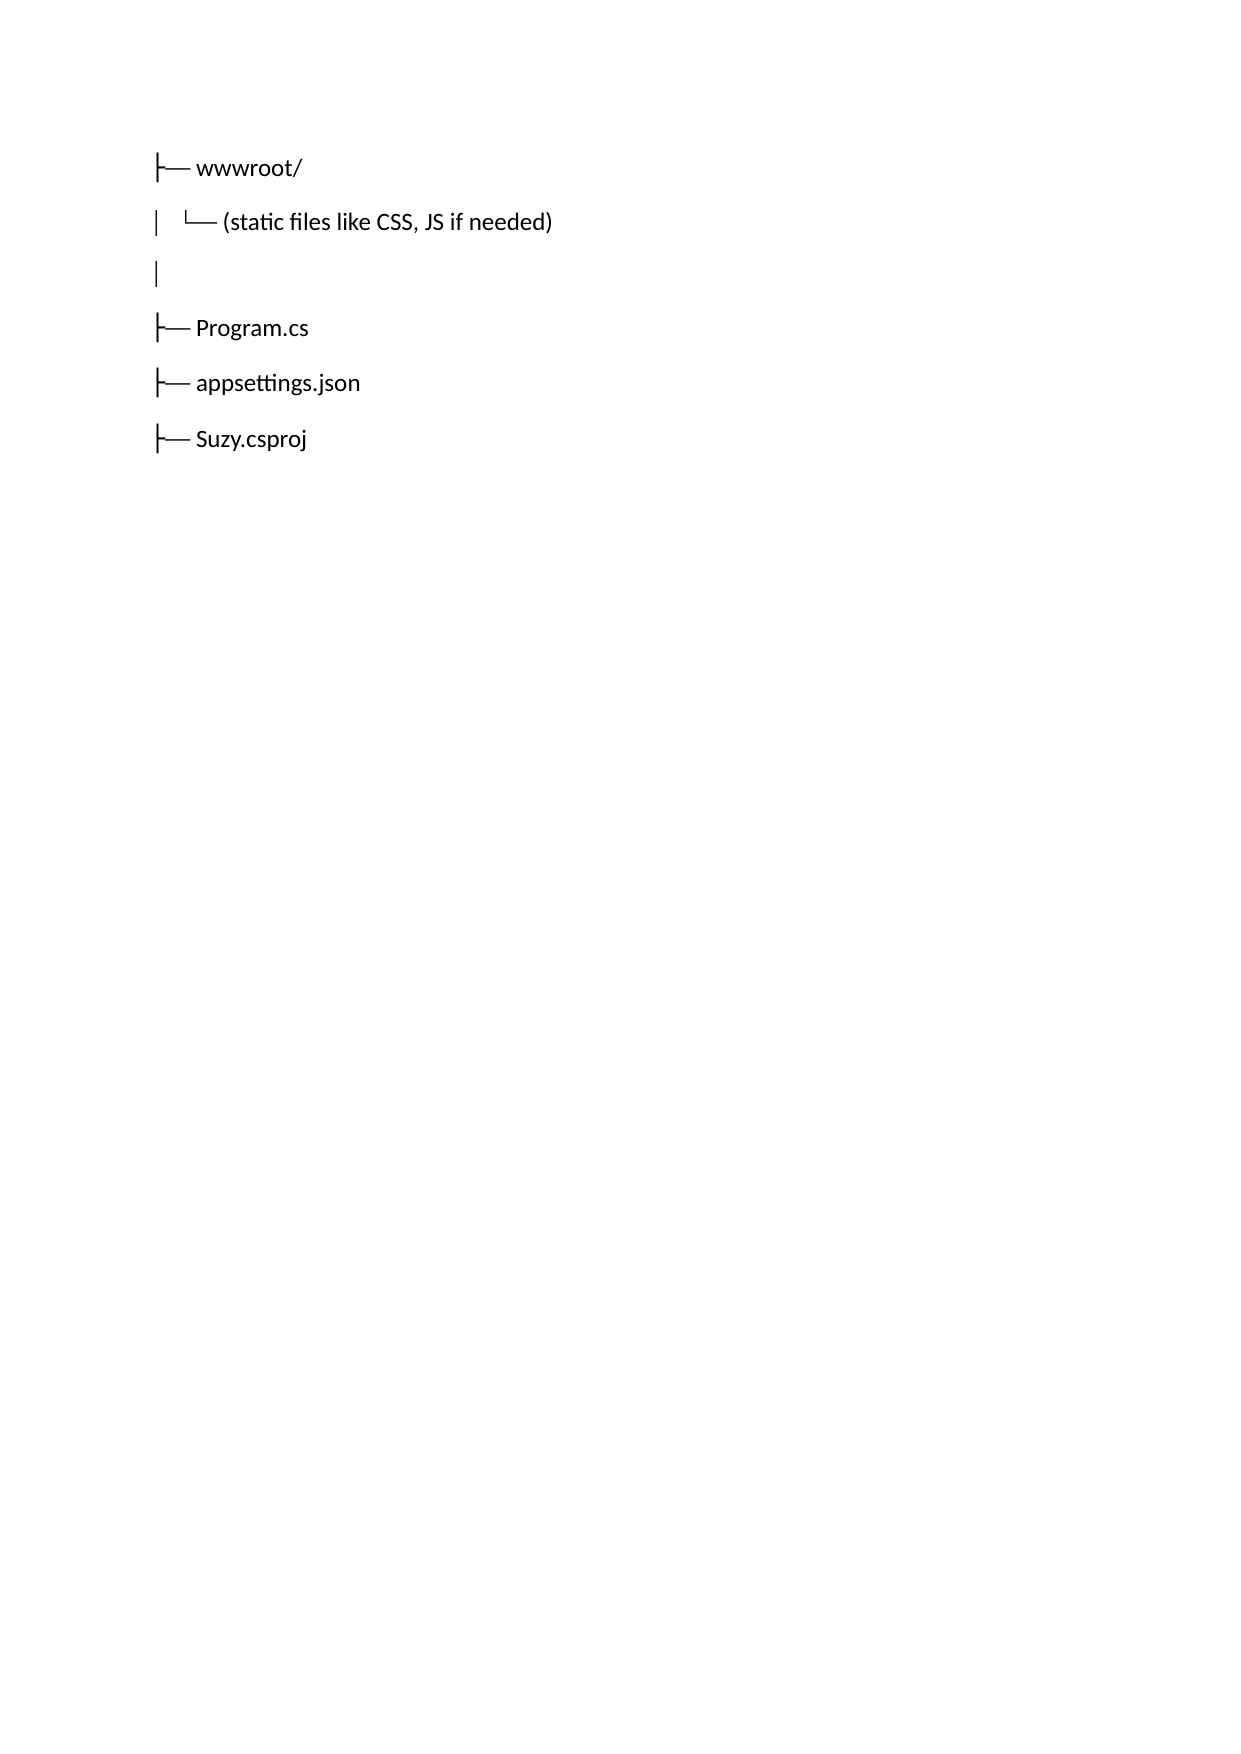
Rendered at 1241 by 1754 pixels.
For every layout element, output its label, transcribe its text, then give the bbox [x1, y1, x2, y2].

text ├── Suzy.csproj [150, 421, 1090, 455]
text ├── appsettings.json [150, 365, 1090, 399]
text ├── wwwroot/ [150, 150, 1090, 184]
text │ └── (static files like CSS, JS if needed) [150, 206, 1090, 236]
text │ [150, 257, 1090, 288]
text ├── Program.cs [150, 309, 1090, 343]
